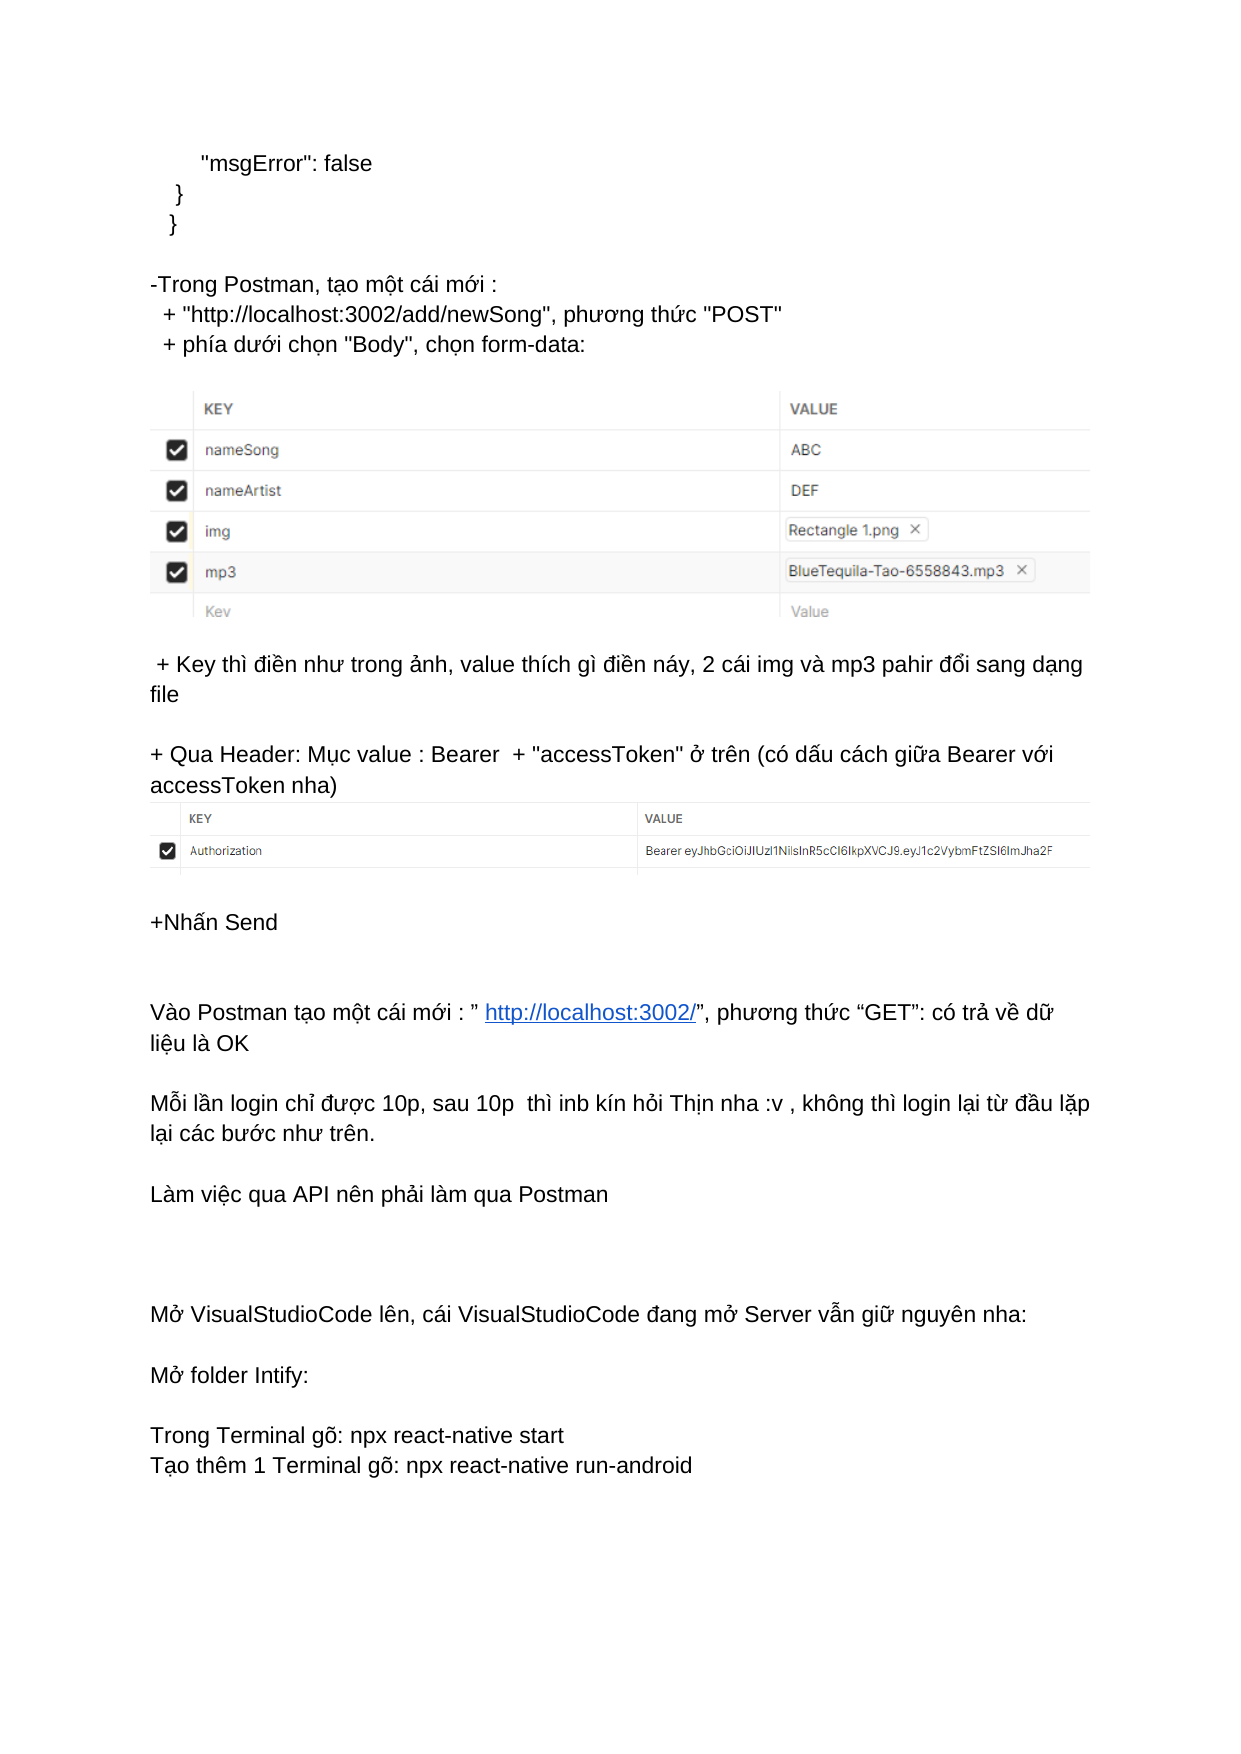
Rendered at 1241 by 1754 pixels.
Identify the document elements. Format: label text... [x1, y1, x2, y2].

text + "http://localhost:3002/add/newSong", phương thức "POST" [150, 301, 1090, 327]
text +Nhấn Send Vào Postman tạo một cái mới : ” http://localhost:3002/”, phương thức “GET”: có trả về dữ liệu là OK Mỗi lần login chỉ được 10p, sau 10p thì inb kín hỏi Thịn nha :v , không thì login lại từ đầu lặp lại các bước như trên. Làm việc qua API nên phải làm qua Postman Mở VisualStudioCode lên, cái VisualStudioCode đang mở Server vẫn giữ nguyên nha: [150, 909, 1090, 1328]
text -Trong Postman, tạo một cái mới : [150, 271, 1090, 297]
text Mở folder Intify: [150, 1362, 1090, 1388]
text } [150, 210, 1090, 237]
text "msgError": false [150, 150, 1090, 176]
text + phía dưới chọn "Body", chọn form-data: [150, 331, 1090, 358]
text + Key thì điền như trong ảnh, value thích gì điền náy, 2 cái img và mp3 pahir đổi sang dạng file + Qua Header: Mục value : Bearer + "accessToken" ở trên (có dấu cách giữa Bearer với accessToken nha) [150, 617, 1090, 798]
text Trong Terminal gõ: npx react-native start Tạo thêm 1 Terminal gõ: npx react-native run-android [150, 1422, 1090, 1539]
text } [150, 180, 1090, 207]
picture [150, 391, 1091, 617]
picture [150, 801, 1091, 875]
